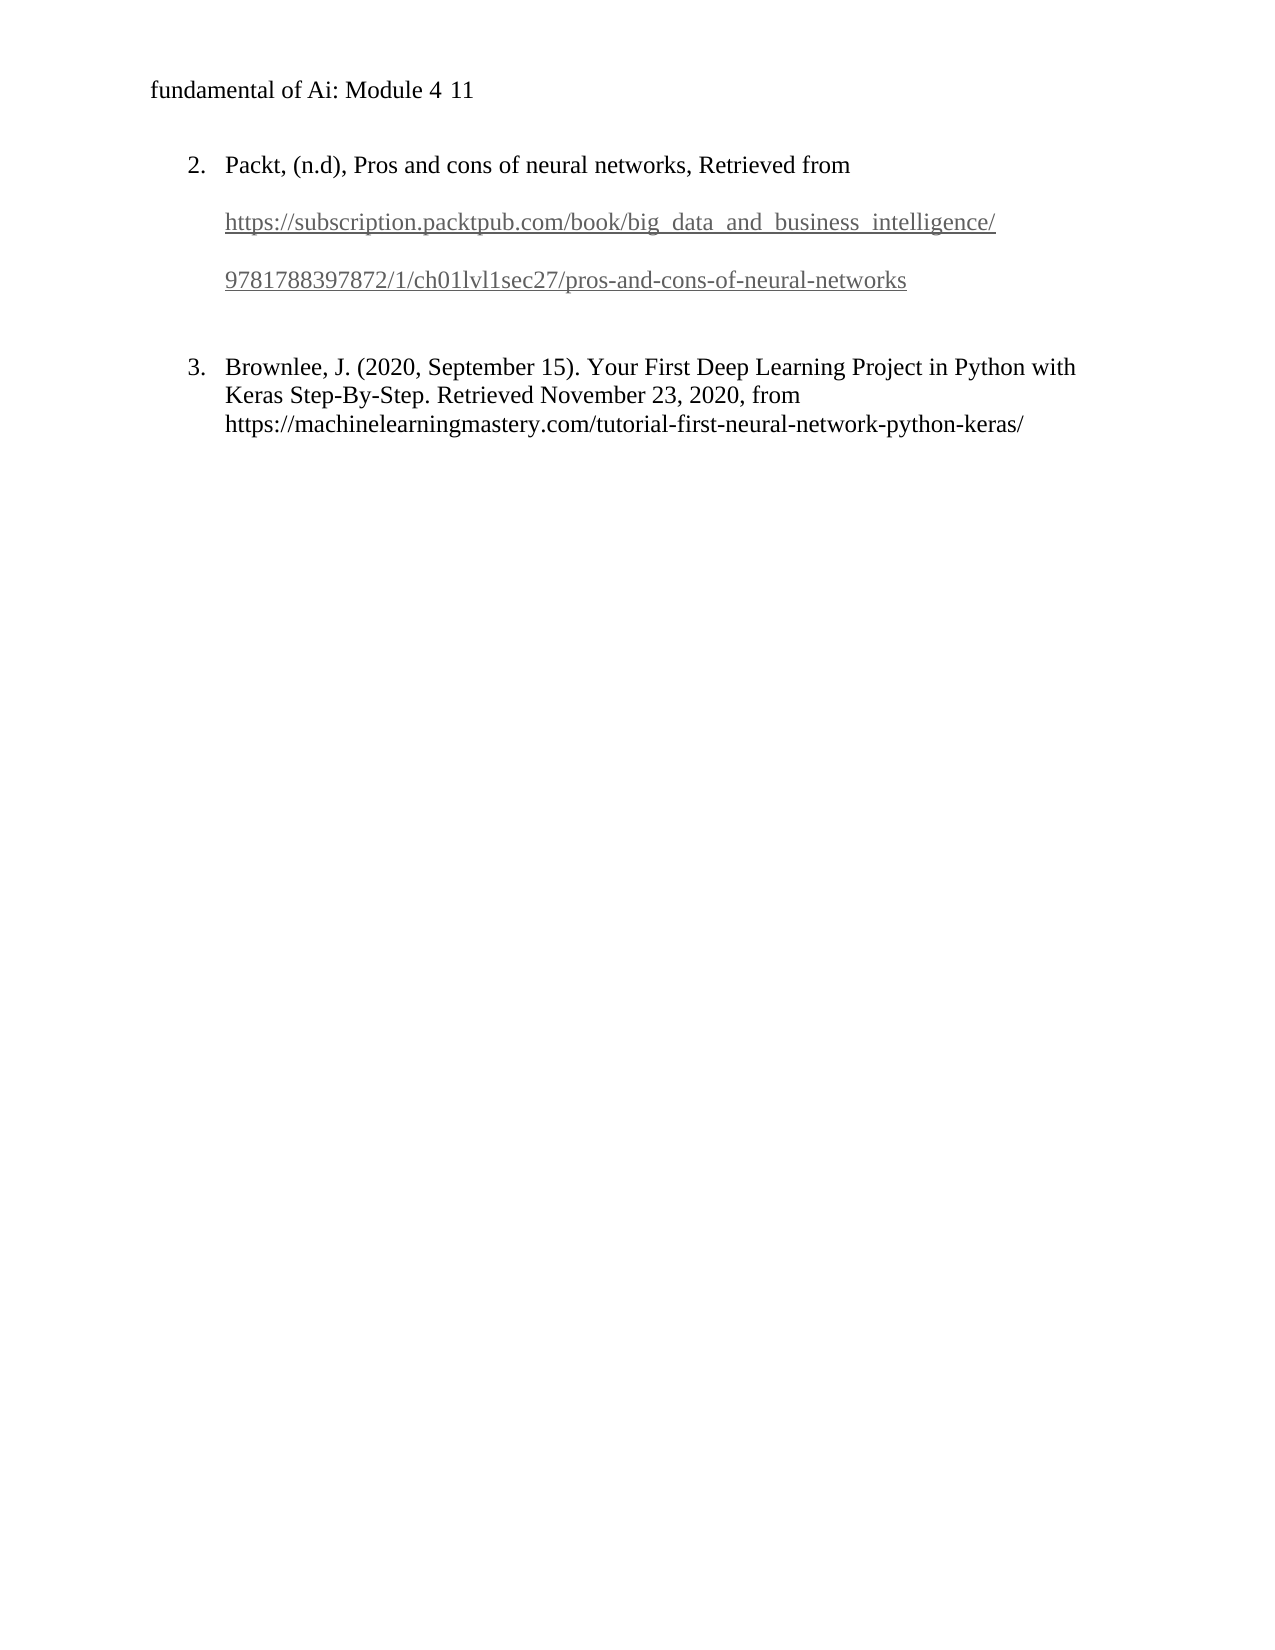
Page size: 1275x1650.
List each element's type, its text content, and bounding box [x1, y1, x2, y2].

list Brownlee, J. (2020, September 15). Your First Deep Learning Project in Python with Keras Step-By-Step. Retrieved November 23, 2020, from https://machinelearningmastery.com/tutorial-first-neural-network-python-keras/ [187, 352, 1125, 438]
title Packt, (n.d), Pros and cons of neural networks, Retrieved from [187, 150, 1125, 179]
title https://subscription.packtpub.com/book/big_data_and_business_intelligence/9781788397872/1/ch01lvl1sec27/pros-and-cons-of-neural-networks [225, 207, 1125, 294]
